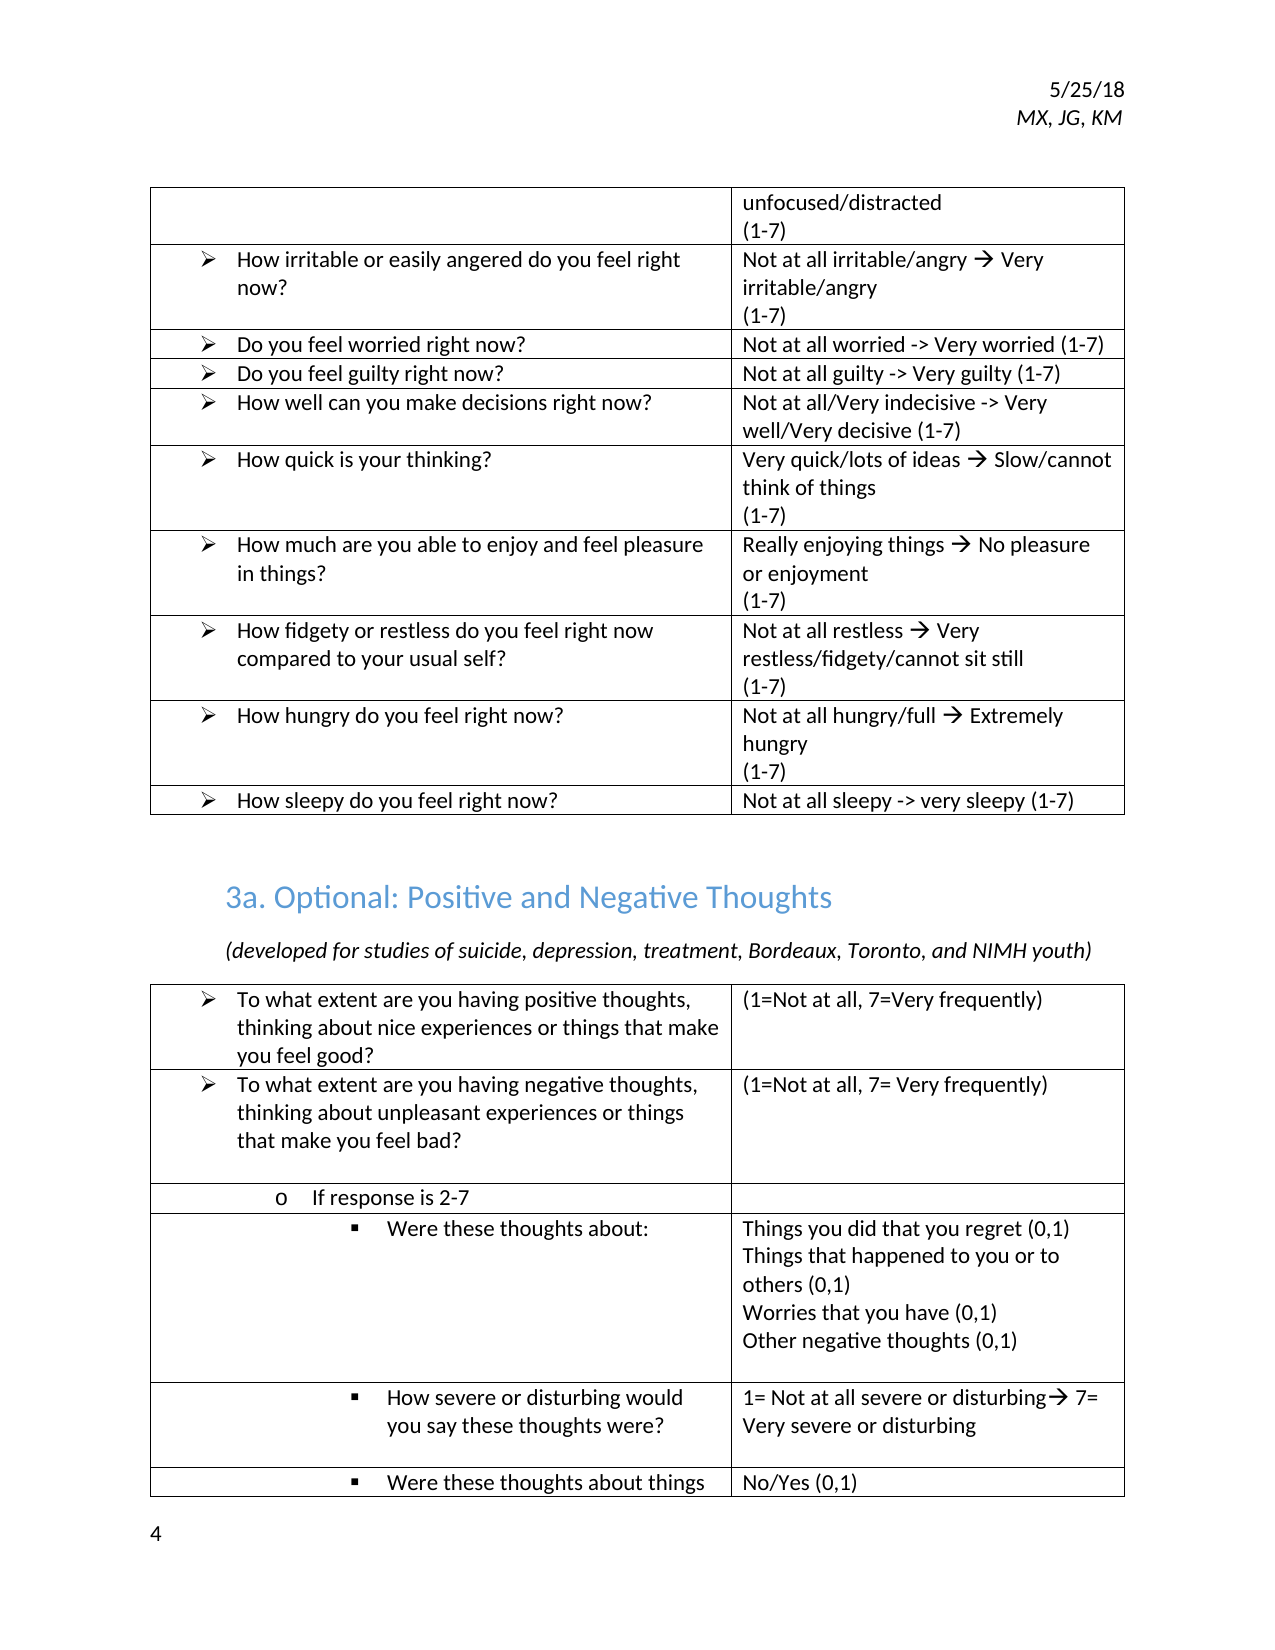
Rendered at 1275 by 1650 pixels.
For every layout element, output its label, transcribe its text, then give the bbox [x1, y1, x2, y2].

table_cell Not at all restless Very restless/fidgety/cannot sit still (1-7) [732, 616, 1124, 700]
table_cell [732, 1184, 1124, 1213]
table_cell 1= Not at all severe or disturbing 7= Very severe or disturbing [732, 1383, 1124, 1467]
table_cell Were these thoughts about: [151, 1214, 731, 1382]
table_cell No/Yes (0,1) [732, 1468, 1124, 1496]
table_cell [151, 188, 731, 244]
table_cell (1=Not at all, 7= Very frequently) [732, 1070, 1124, 1182]
table_header (1=Not at all, 7=Very frequently) [732, 985, 1124, 1069]
table_cell To what extent are you having negative thoughts, thinking about unpleasant experiences or things that make you feel bad? [151, 1070, 731, 1182]
table_cell How quick is your thinking? [151, 446, 731, 529]
table_cell How fidgety or restless do you feel right now compared to your usual self? [151, 616, 731, 700]
table_cell How hungry do you feel right now? [151, 701, 731, 785]
table_cell How well can you make decisions right now? [151, 389, 731, 444]
text 3a. Optional: Positive and Negative Thoughts [150, 876, 1125, 916]
table_cell Not at all/Very indecisive -> Very well/Very decisive (1-7) [732, 389, 1124, 444]
table_cell Not at all guilty -> Very guilty (1-7) [732, 359, 1124, 387]
table_cell Do you feel guilty right now? [151, 359, 731, 387]
table_cell Really enjoying things No pleasure or enjoyment (1-7) [732, 531, 1124, 615]
table_cell Not at all irritable/angry Very irritable/angry (1-7) [732, 245, 1124, 329]
table_cell Not at all sleepy -> very sleepy (1-7) [732, 786, 1124, 814]
table_cell How severe or disturbing would you say these thoughts were? [151, 1383, 731, 1467]
table_header To what extent are you having positive thoughts, thinking about nice experiences or things that make you feel good? [151, 985, 731, 1069]
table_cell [732, 188, 1124, 244]
table_cell Not at all worried -> Very worried (1-7) [732, 330, 1124, 358]
table_cell Not at all hungry/full Extremely hungry (1-7) [732, 701, 1124, 785]
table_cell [151, 1468, 731, 1496]
table_cell If response is 2-7 [151, 1184, 731, 1213]
table_cell Things you did that you regret (0,1) Things that happened to you or to others (0,1) Worries that you have (0,1) Other negative thoughts (0,1) [732, 1214, 1124, 1382]
table_cell Do you feel worried right now? [151, 330, 731, 358]
table_cell How irritable or easily angered do you feel right now? [151, 245, 731, 329]
text (developed for studies of suicide, depression, treatment, Bordeaux, Toronto, and NIMH youth) [150, 936, 1125, 964]
table_cell Very quick/lots of ideas Slow/cannot think of things (1-7) [732, 446, 1124, 529]
table_cell How much are you able to enjoy and feel pleasure in things? [151, 531, 731, 615]
table_cell How sleepy do you feel right now? [151, 786, 731, 814]
